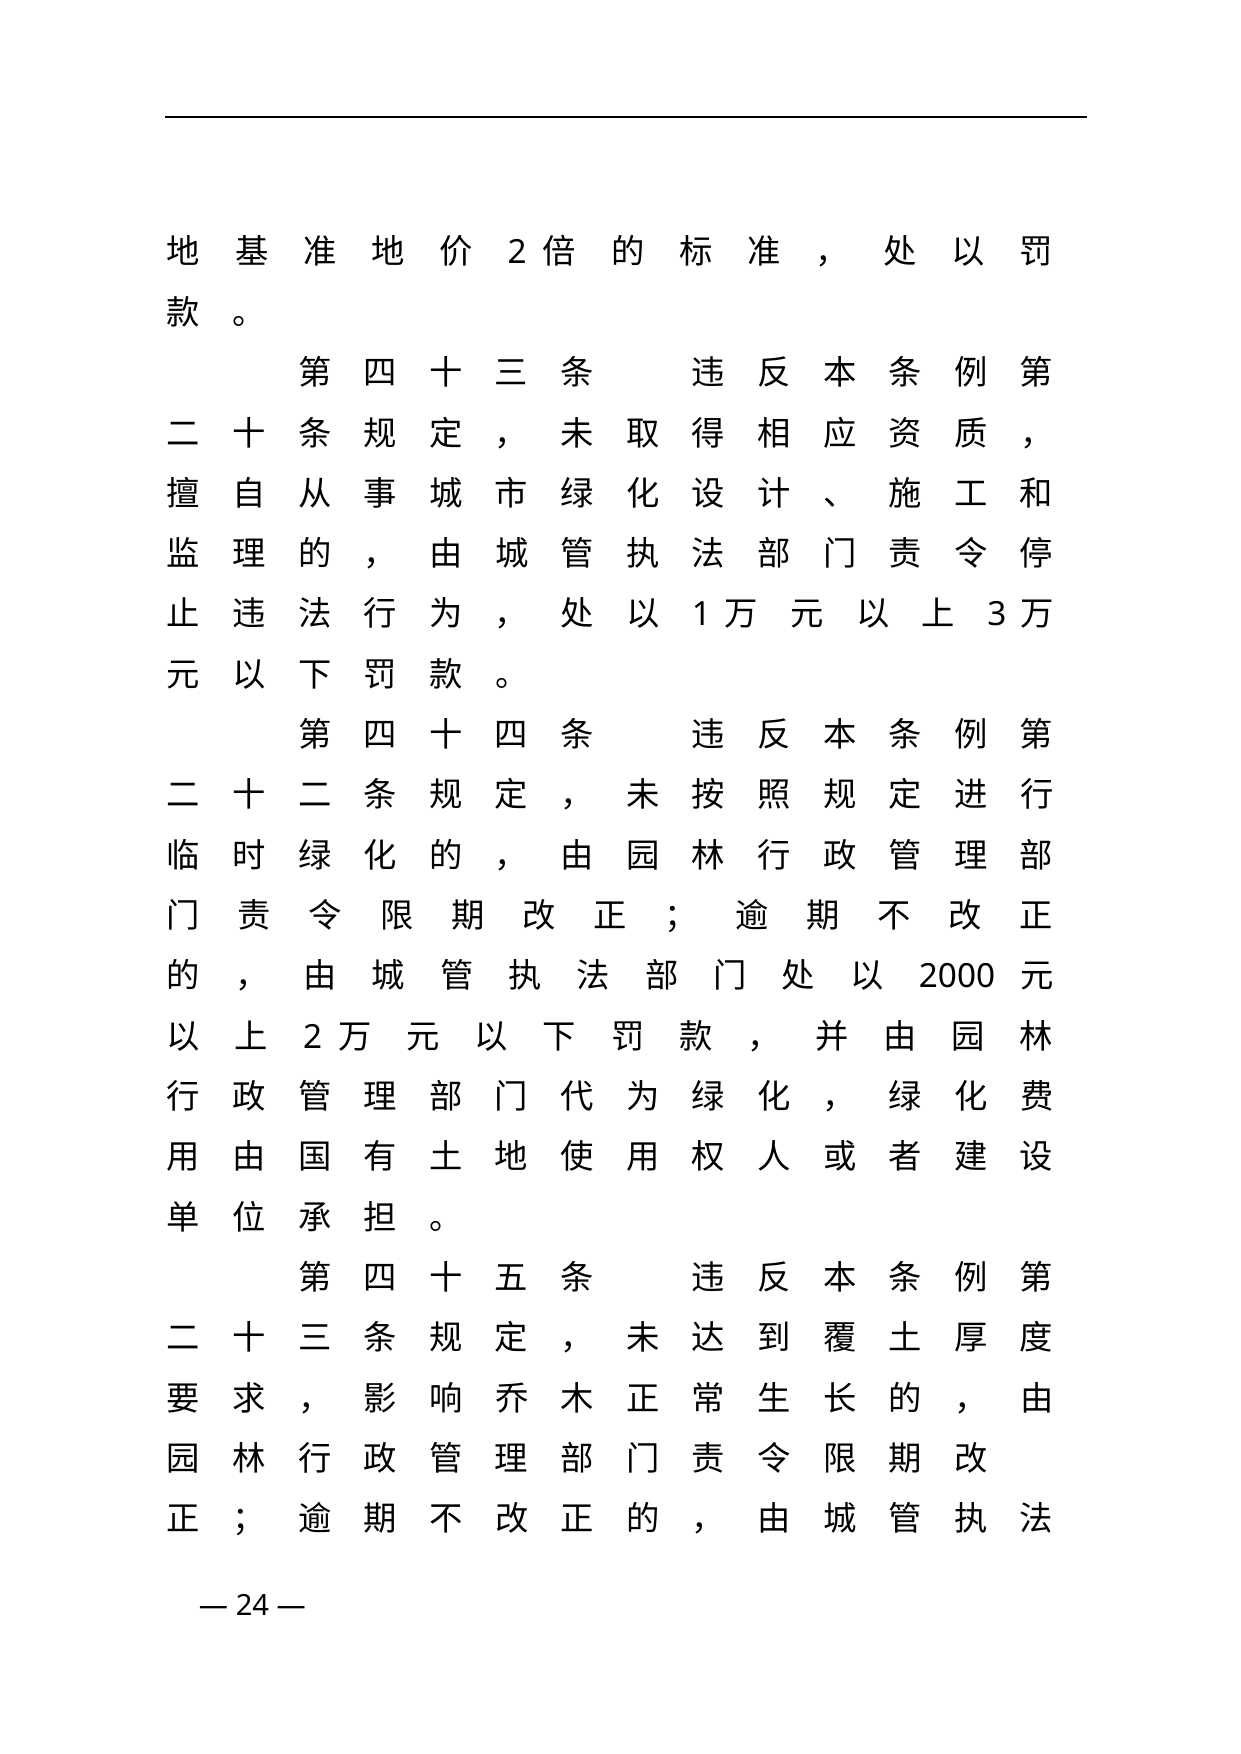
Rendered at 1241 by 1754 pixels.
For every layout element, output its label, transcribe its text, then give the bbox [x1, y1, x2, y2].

text 第四十三条 违反本条例第二十条规定，未取得相应资质，擅自从事城市绿化设计、施工和监理的，由城管执法部门责令停止违法行为，处以1万元以上3万元以下罚款。 [167, 340, 1085, 702]
text 的，由城管执法部门处以2000元以上2万元以下罚款，并由园林行政管理部门代为绿化，绿化费用由国有土地使用权人或者建设单位承担。 [167, 943, 1085, 1245]
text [167, 1486, 1085, 1546]
text 第四十五条 违反本条例第二十三条规定，未达到覆土厚度要求，影响乔木正常生长的，由园林行政管理部门责令限期改 [167, 1245, 1085, 1486]
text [167, 219, 1085, 340]
text 第四十四条 违反本条例第二十二条规定，未按照规定进行临时绿化的，由园林行政管理部门责令限期改正；逾期不改正 [167, 702, 1085, 943]
